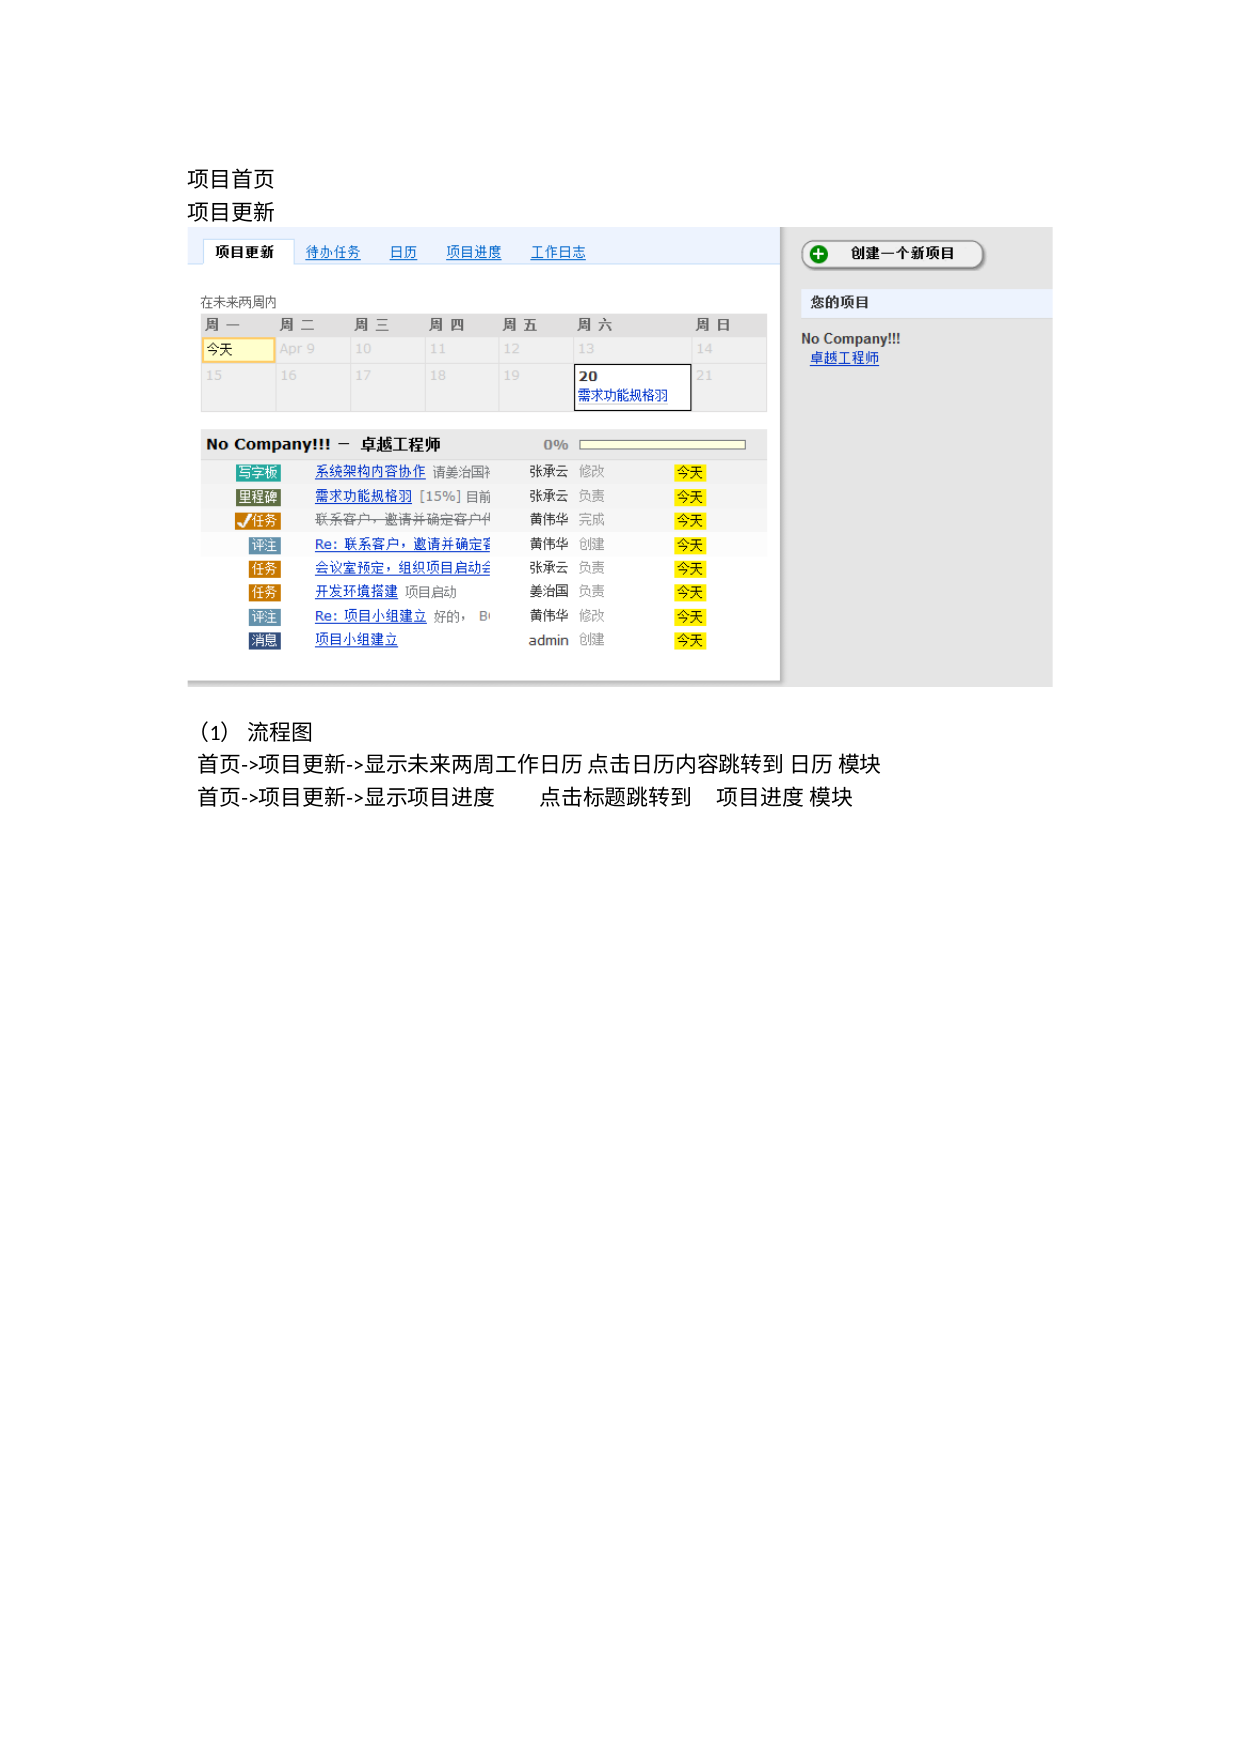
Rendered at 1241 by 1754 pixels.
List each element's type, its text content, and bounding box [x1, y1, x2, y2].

text 首页->项目更新->显示项目进度 点击标题跳转到 项目进度 模块 [187, 779, 1053, 812]
text 项目更新 [187, 194, 1053, 227]
text 首页->项目更新->显示未来两周工作日历 点击日历内容跳转到 日历 模块 [187, 747, 1053, 779]
text （1） 流程图 [187, 714, 1053, 747]
picture [187, 227, 1053, 687]
text 项目首页 [187, 162, 1053, 194]
